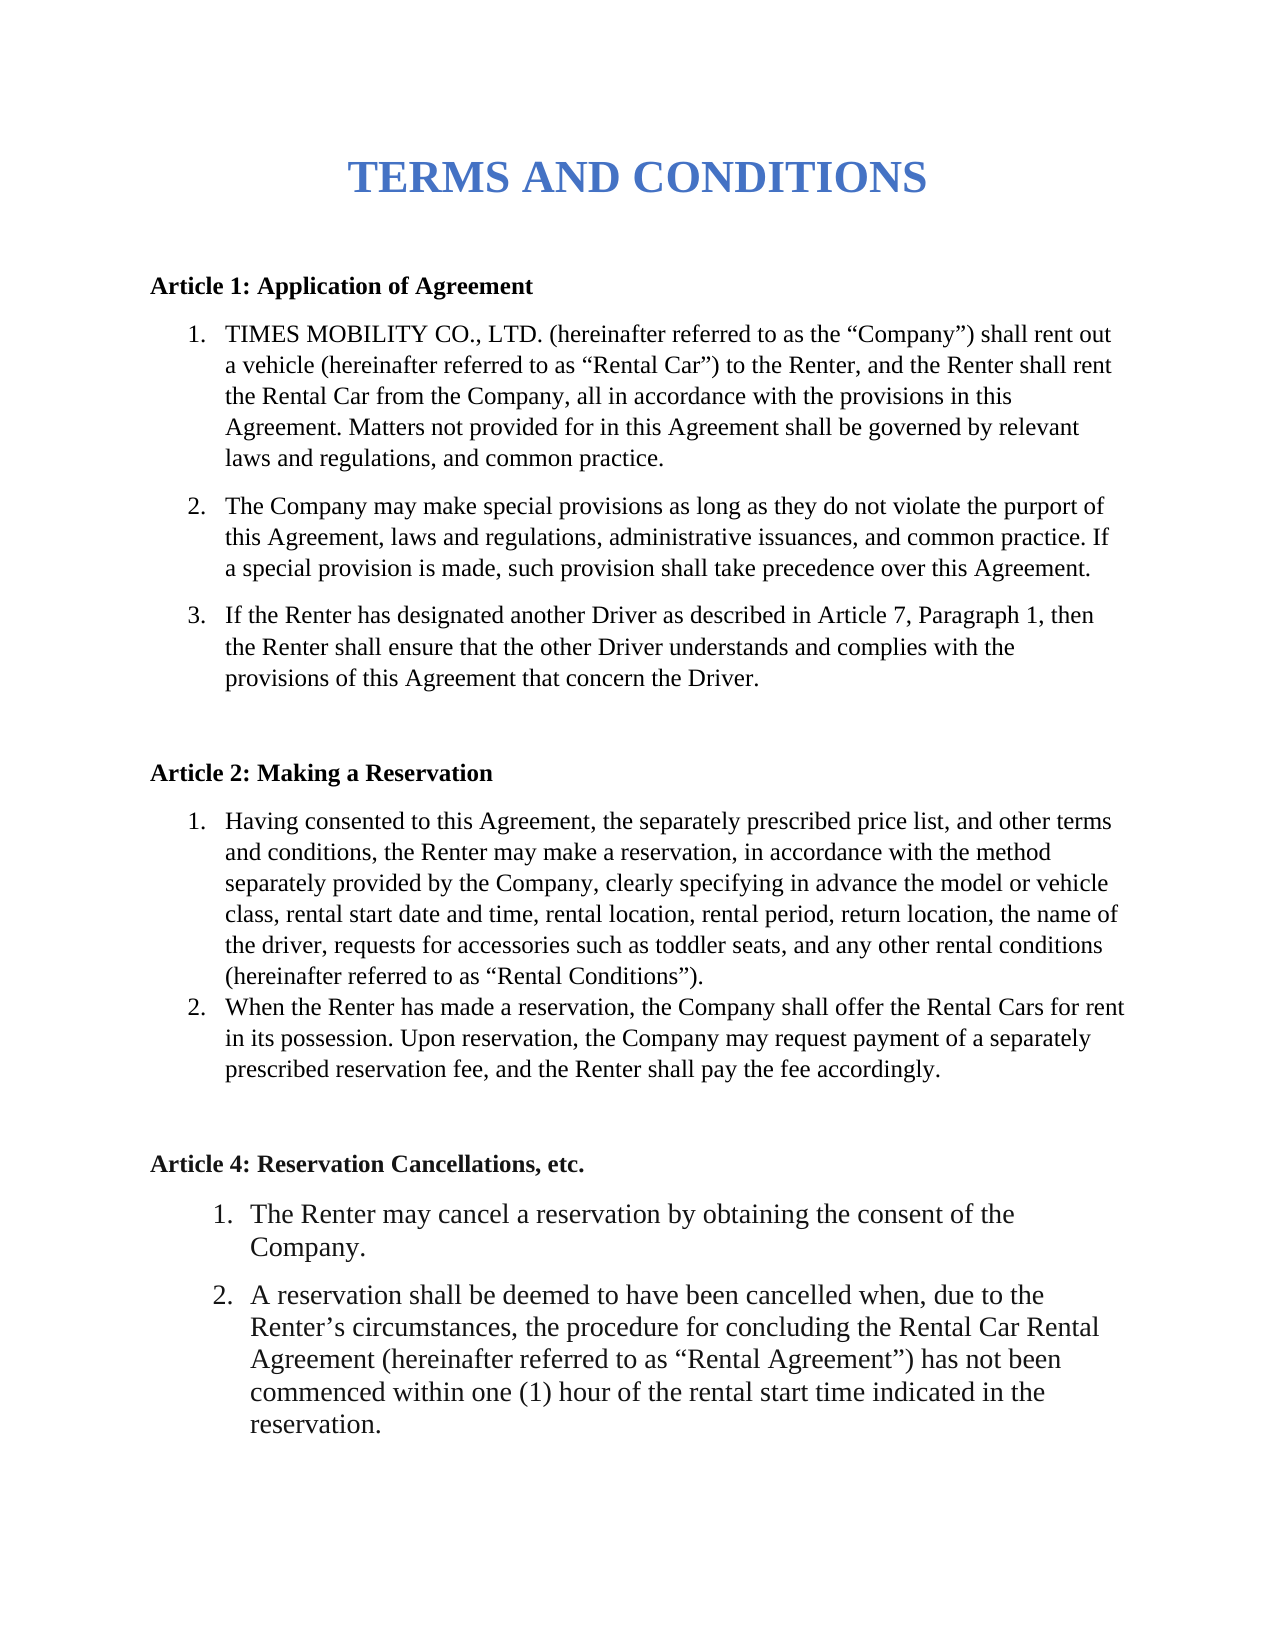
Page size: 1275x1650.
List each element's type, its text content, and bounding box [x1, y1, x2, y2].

text Article 4: Reservation Cancellations, etc. [150, 1149, 1125, 1178]
list The Company may make special provisions as long as they do not violate the purport of this Agreement, laws and regulations, administrative issuances, and common practice. If a special provision is made, such provision shall take precedence over this Agreement. [187, 491, 1125, 582]
text Article 1: Application of Agreement [150, 271, 1125, 300]
list If the Renter has designated another Driver as described in Article 7, Paragraph 1, then the Renter shall ensure that the other Driver understands and complies with the provisions of this Agreement that concern the Driver. [187, 601, 1125, 691]
list Having consented to this Agreement, the separately prescribed price list, and other terms and conditions, the Renter may make a reservation, in accordance with the method separately provided by the Company, clearly specifying in advance the model or vehicle class, rental start date and time, rental location, rental period, return location, the name of the driver, requests for accessories such as toddler seats, and any other rental conditions (hereinafter referred to as “Rental Conditions”). [187, 806, 1125, 990]
text Article 2: Making a Reservation [150, 758, 1125, 787]
list When the Renter has made a reservation, the Company shall offer the Rental Cars for rent in its possession. Upon reservation, the Company may request payment of a separately prescribed reservation fee, and the Renter shall pay the fee accordingly. [187, 992, 1125, 1083]
text TERMS AND CONDITIONS [150, 150, 1125, 203]
list The Renter may cancel a reservation by obtaining the consent of the Company. [212, 1197, 1125, 1262]
list A reservation shall be deemed to have been cancelled when, due to the Renter’s circumstances, the procedure for concluding the Rental Car Rental Agreement (hereinafter referred to as “Rental Agreement”) has not been commenced within one (1) hour of the rental start time indicated in the reservation. [212, 1278, 1125, 1440]
list TIMES MOBILITY CO., LTD. (hereinafter referred to as the “Company”) shall rent out a vehicle (hereinafter referred to as “Rental Car”) to the Renter, and the Renter shall rent the Rental Car from the Company, all in accordance with the provisions in this Agreement. Matters not provided for in this Agreement shall be governed by relevant laws and regulations, and common practice. [187, 319, 1125, 472]
